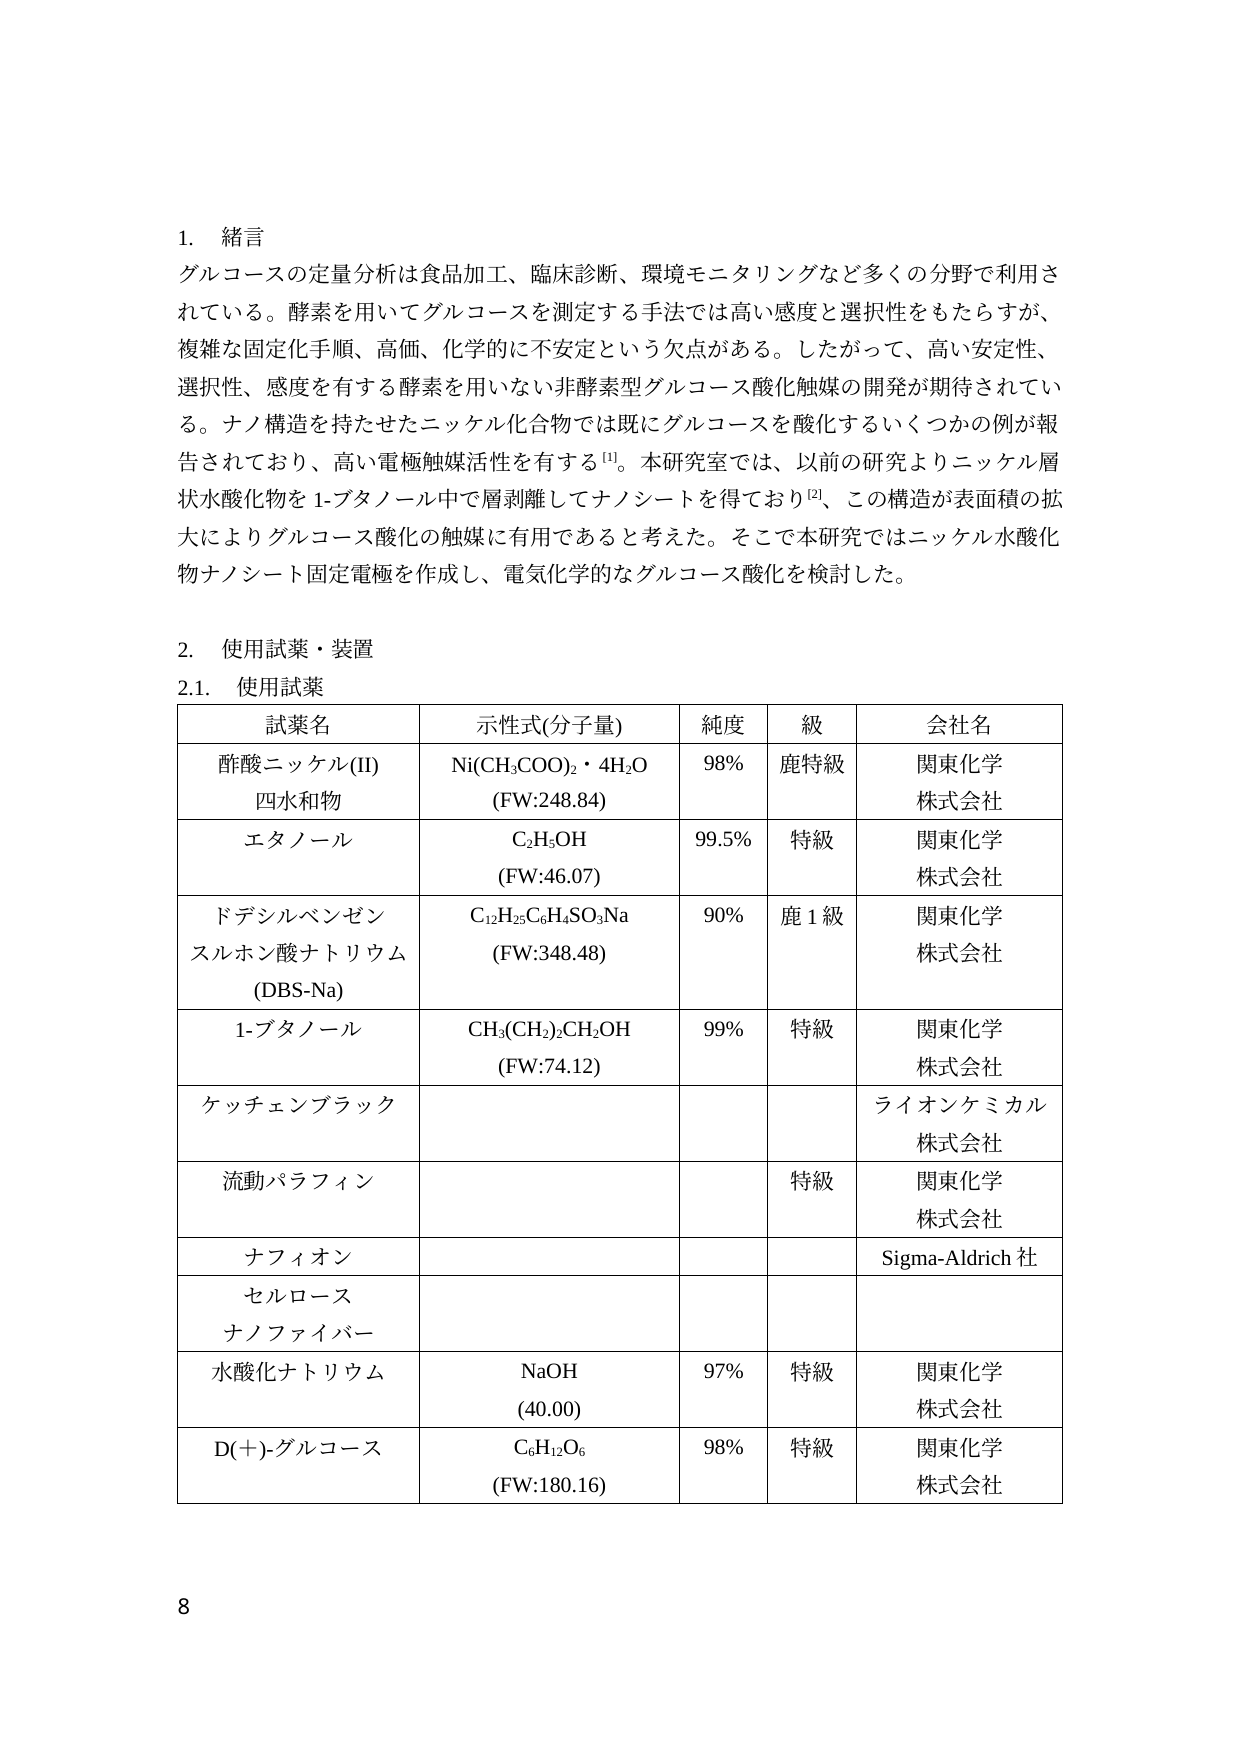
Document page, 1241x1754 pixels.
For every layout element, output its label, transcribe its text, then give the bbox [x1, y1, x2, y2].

table_cell 酢酸ニッケル(II) 四水和物 [178, 744, 419, 819]
table_cell 関東化学 株式会社 [857, 820, 1062, 895]
table_cell NaOH (40.00) [420, 1352, 679, 1427]
table_cell 関東化学 株式会社 [857, 1428, 1062, 1503]
table_cell セルロース ナノファイバー [178, 1276, 419, 1351]
table_cell ライオンケミカル 株式会社 [857, 1086, 1062, 1161]
table_cell [680, 1086, 767, 1161]
table_cell ドデシルベンゼン スルホン酸ナトリウム(DBS-Na) [178, 896, 419, 1008]
table_cell [768, 1276, 856, 1351]
table_cell 鹿特級 [768, 744, 856, 819]
table_cell 特級 [768, 1428, 856, 1503]
table_cell 特級 [768, 1010, 856, 1084]
table_cell [420, 1276, 679, 1351]
table_header 会社名 [857, 705, 1062, 743]
table_cell C6H12O6 (FW:180.16) [420, 1428, 679, 1503]
table_cell 特級 [768, 820, 856, 895]
table_cell 関東化学 株式会社 [857, 744, 1062, 819]
table_cell 特級 [768, 1352, 856, 1427]
table_cell 水酸化ナトリウム [178, 1352, 419, 1427]
table_cell [420, 1162, 679, 1237]
table_cell 98% [680, 744, 767, 819]
table_cell [768, 1238, 856, 1275]
table_cell 99.5% [680, 820, 767, 895]
table_header 級 [768, 705, 856, 743]
table_cell Ni(CH3COO)2・4H2O (FW:248.84) [420, 744, 679, 819]
table_cell [680, 1276, 767, 1351]
table_header 示性式(分子量) [420, 705, 679, 743]
table_cell 90% [680, 896, 767, 1008]
table_cell [420, 1086, 679, 1161]
text グルコースの定量分析は食品加工、臨床診断、環境モニタリングなど多くの分野で利用されている。酵素を用いてグルコースを測定する手法では高い感度と選択性をもたらすが、複雑な固定化手順、高価、化学的に不安定という欠点がある。したがって、高い安定性、選択性、感度を有する酵素を用いない非酵素型グルコース酸化触媒の開発が期待されている。ナノ構造を持たせたニッケル化合物では既にグルコースを酸化するいくつかの例が報告されており、高い電極触媒活性を有する[1]。本研究室では、以前の研究よりニッケル層状水酸化物を1-ブタノール中で層剥離してナノシートを得ており[2]、この構造が表面積の拡大によりグルコース酸化の触媒に有用であると考えた。そこで本研究ではニッケル水酸化物ナノシート固定電極を作成し、電気化学的なグルコース酸化を検討した。 [177, 254, 1063, 592]
table_cell [420, 1238, 679, 1275]
table_cell ケッチェンブラック [178, 1086, 419, 1161]
table_cell Sigma-Aldrich社 [857, 1238, 1062, 1275]
list 使用試薬・装置 [177, 629, 1063, 667]
table_cell 特級 [768, 1162, 856, 1237]
table_cell [680, 1238, 767, 1275]
table_cell 関東化学 株式会社 [857, 1352, 1062, 1427]
table_cell CH3(CH2)2CH2OH (FW:74.12) [420, 1010, 679, 1084]
table_cell 関東化学 株式会社 [857, 896, 1062, 1008]
table_cell 流動パラフィン [178, 1162, 419, 1237]
list 緒言 [177, 217, 1063, 254]
table_cell 99% [680, 1010, 767, 1084]
table_cell 関東化学 株式会社 [857, 1162, 1062, 1237]
table_cell [680, 1162, 767, 1237]
table_cell C2H5OH (FW:46.07) [420, 820, 679, 895]
table_cell エタノール [178, 820, 419, 895]
table_cell 鹿1級 [768, 896, 856, 1008]
table_cell ナフィオン [178, 1238, 419, 1275]
table_cell D(＋)-グルコース [178, 1428, 419, 1503]
table_cell [768, 1086, 856, 1161]
table_cell C12H25C6H4SO3Na (FW:348.48) [420, 896, 679, 1008]
table_cell [857, 1276, 1062, 1351]
list 使用試薬 [177, 667, 1063, 704]
table_cell 1-ブタノール [178, 1010, 419, 1084]
table_cell 98% [680, 1428, 767, 1503]
table_cell 関東化学 株式会社 [857, 1010, 1062, 1084]
table_header 純度 [680, 705, 767, 743]
table_header 試薬名 [178, 705, 419, 743]
table_cell 97% [680, 1352, 767, 1427]
